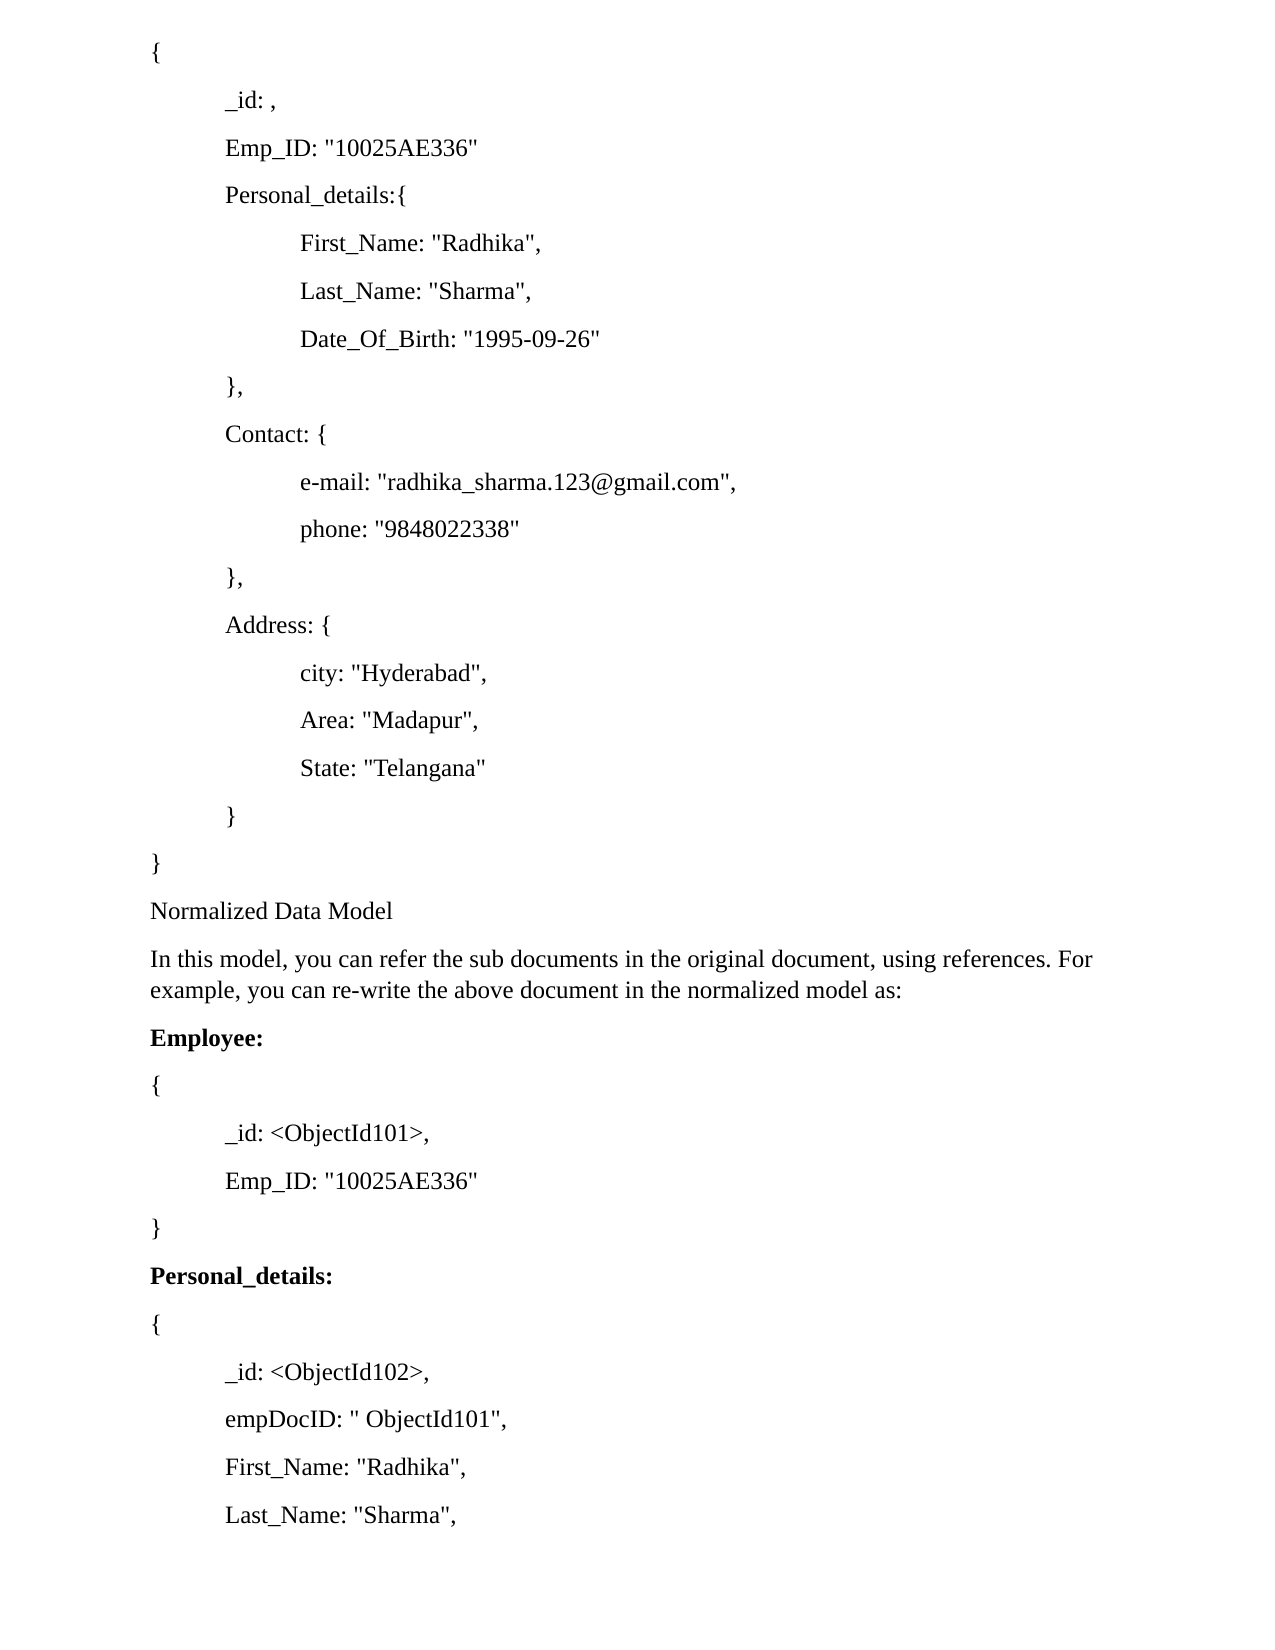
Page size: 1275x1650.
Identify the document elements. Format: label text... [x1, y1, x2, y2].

text Address: { [150, 610, 1125, 639]
text State: "Telangana" [150, 753, 1125, 782]
text phone: "9848022338" [150, 514, 1125, 543]
text _id: <ObjectId102>, [150, 1357, 1125, 1385]
text { [150, 1309, 1125, 1338]
text Last_Name: "Sharma", [150, 276, 1125, 305]
text } [150, 801, 1125, 829]
text Emp_ID: "10025AE336" [150, 1166, 1125, 1194]
text Last_Name: "Sharma", [150, 1500, 1125, 1528]
text First_Name: "Radhika", [150, 1452, 1125, 1481]
text Date_Of_Birth: "1995-09-26" [150, 324, 1125, 352]
text }, [150, 562, 1125, 591]
text In this model, you can refer the sub documents in the original document, using references. For example, you can re-write the above document in the normalized model as: [150, 944, 1125, 1004]
text Contact: { [150, 419, 1125, 448]
text First_Name: "Radhika", [150, 228, 1125, 257]
text city: "Hyderabad", [150, 658, 1125, 686]
text empDocID: " ObjectId101", [150, 1404, 1125, 1433]
text } [150, 848, 1125, 877]
text { [150, 1070, 1125, 1099]
text Normalized Data Model [150, 896, 1125, 925]
text Emp_ID: "10025AE336" [150, 133, 1125, 162]
text Personal_details:{ [150, 181, 1125, 209]
text Employee: [150, 1023, 1125, 1051]
text _id: , [150, 85, 1125, 114]
text }, [150, 371, 1125, 400]
text e-mail: "radhika_sharma.123@gmail.com", [150, 467, 1125, 496]
text Area: "Madapur", [150, 705, 1125, 734]
text { [150, 37, 1125, 66]
text } [150, 1213, 1125, 1242]
text _id: <ObjectId101>, [150, 1118, 1125, 1147]
text Personal_details: [150, 1261, 1125, 1290]
